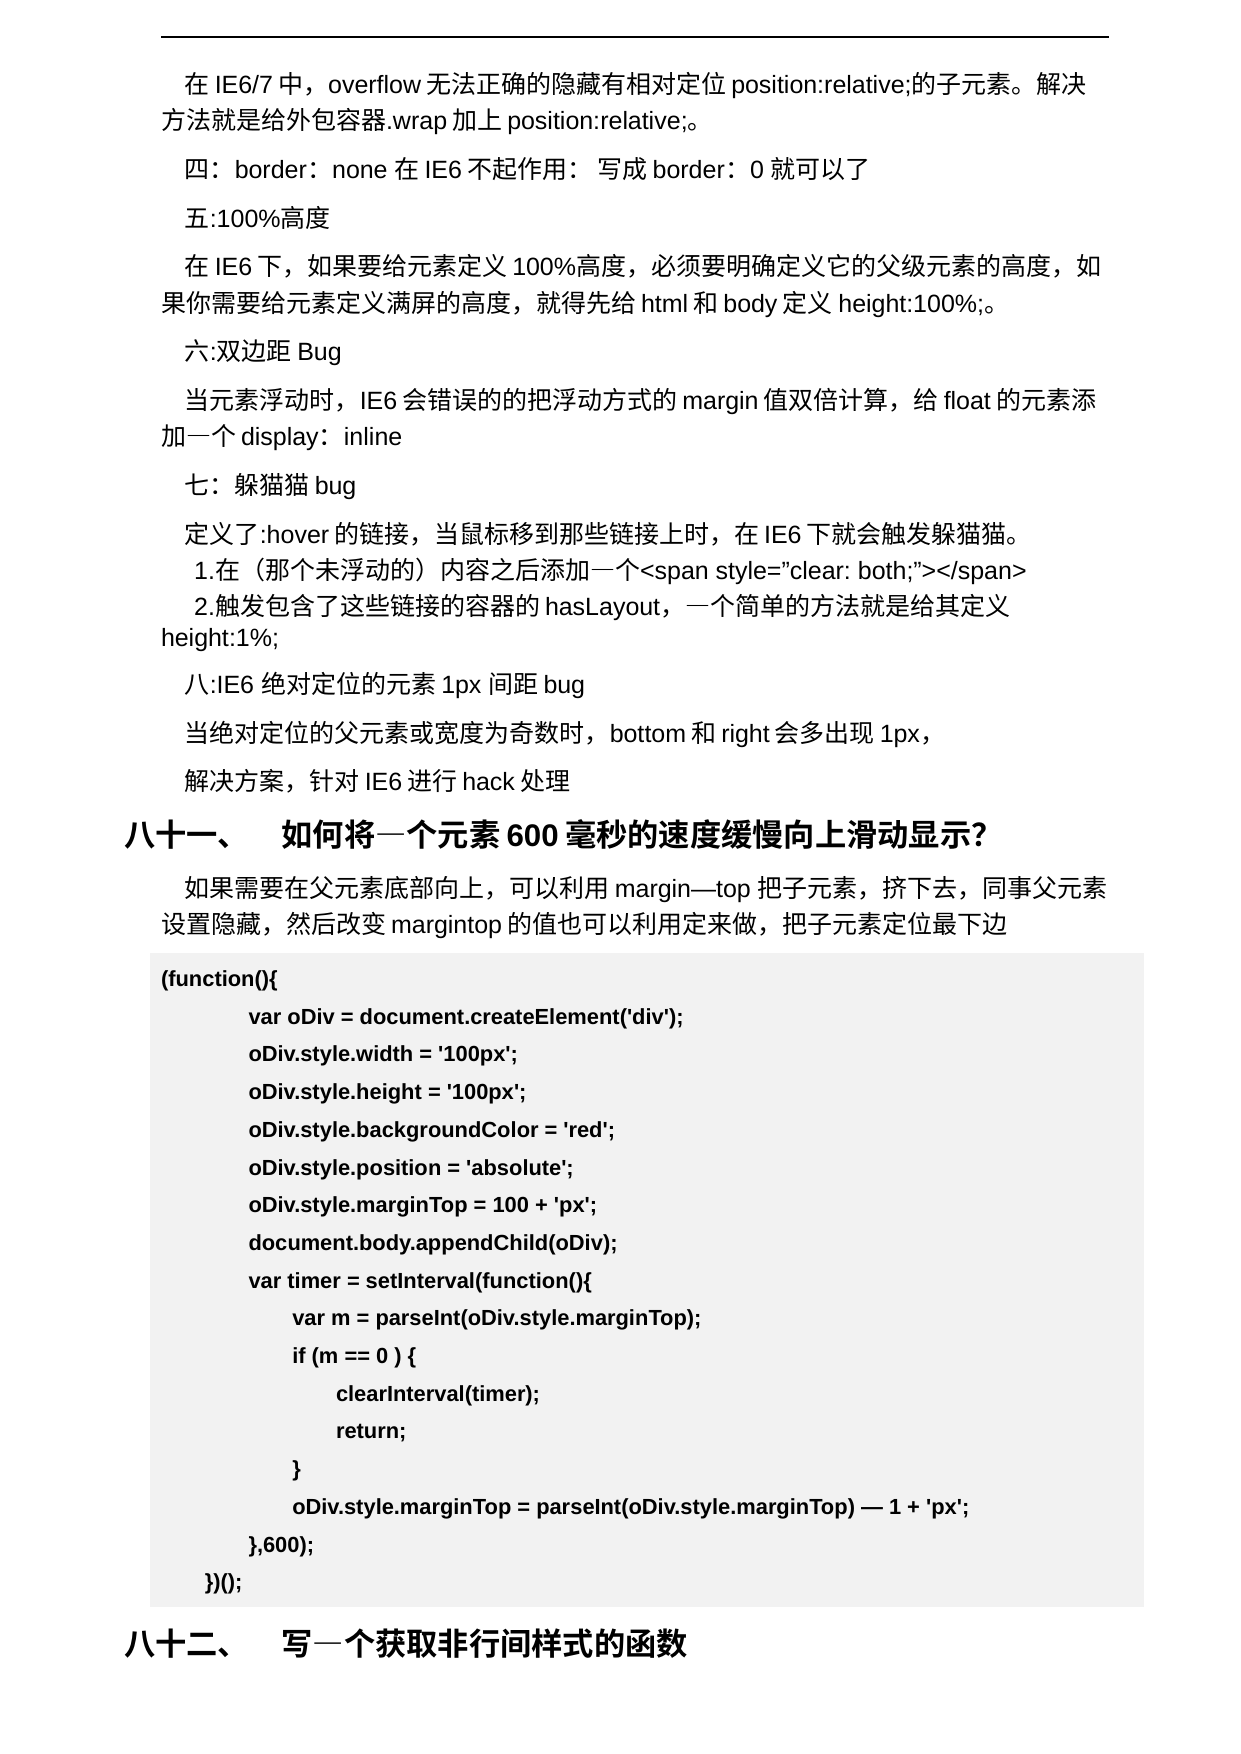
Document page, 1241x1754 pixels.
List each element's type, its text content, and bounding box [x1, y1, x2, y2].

text 如果需要在父元素底部向上，可以利用margin—top 把子元素，挤下去，同事父元素设置隐藏，然后改变margintop的值也可以利用定来做，把子元素定位最下边 [161, 868, 1109, 941]
text 当元素浮动时，IE6会错误的的把浮动方式的margin值双倍计算，给float的元素添加—个display：inline [161, 381, 1109, 453]
text 六:双边距 Bug [161, 332, 1109, 368]
text 在IE6/7中，overflow无法正确的隐藏有相对定位position:relative;的子元素。解决方法就是给外包容器.wrap加上position:relative;。 [161, 64, 1109, 137]
text 八:IE6 绝对定位的元素1px 间距bug [161, 664, 1109, 701]
text 定义了:hover的链接，当鼠标移到那些链接上时，在IE6下就会触发躲猫猫。 1.在（那个未浮动的）内容之后添加—个<span style=”clear: both;”></span> 2.触发包含了这些链接的容器的hasLayout，—个简单的方法就是给其定义height:1%; [161, 514, 1109, 652]
text 解决方案，针对IE6进行hack处理 [161, 762, 1109, 798]
text 五:100%高度 [161, 198, 1109, 234]
text 四：border：none 在IE6不起作用： 写成border：0 就可以了 [161, 149, 1109, 186]
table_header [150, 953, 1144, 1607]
text 在IE6下，如果要给元素定义100%高度，必须要明确定义它的父级元素的高度，如果你需要给元素定义满屏的高度，就得先给html和body定义 height:100%;。 [161, 247, 1109, 319]
text 七：躲猫猫bug [161, 466, 1109, 502]
text 写—个获取非行间样式的函数 [112, 1619, 1109, 1664]
text 如何将—个元素600毫秒的速度缓慢向上滑动显示？ [112, 811, 1109, 856]
text 当绝对定位的父元素或宽度为奇数时，bottom和right会多出现1px， [161, 713, 1109, 749]
